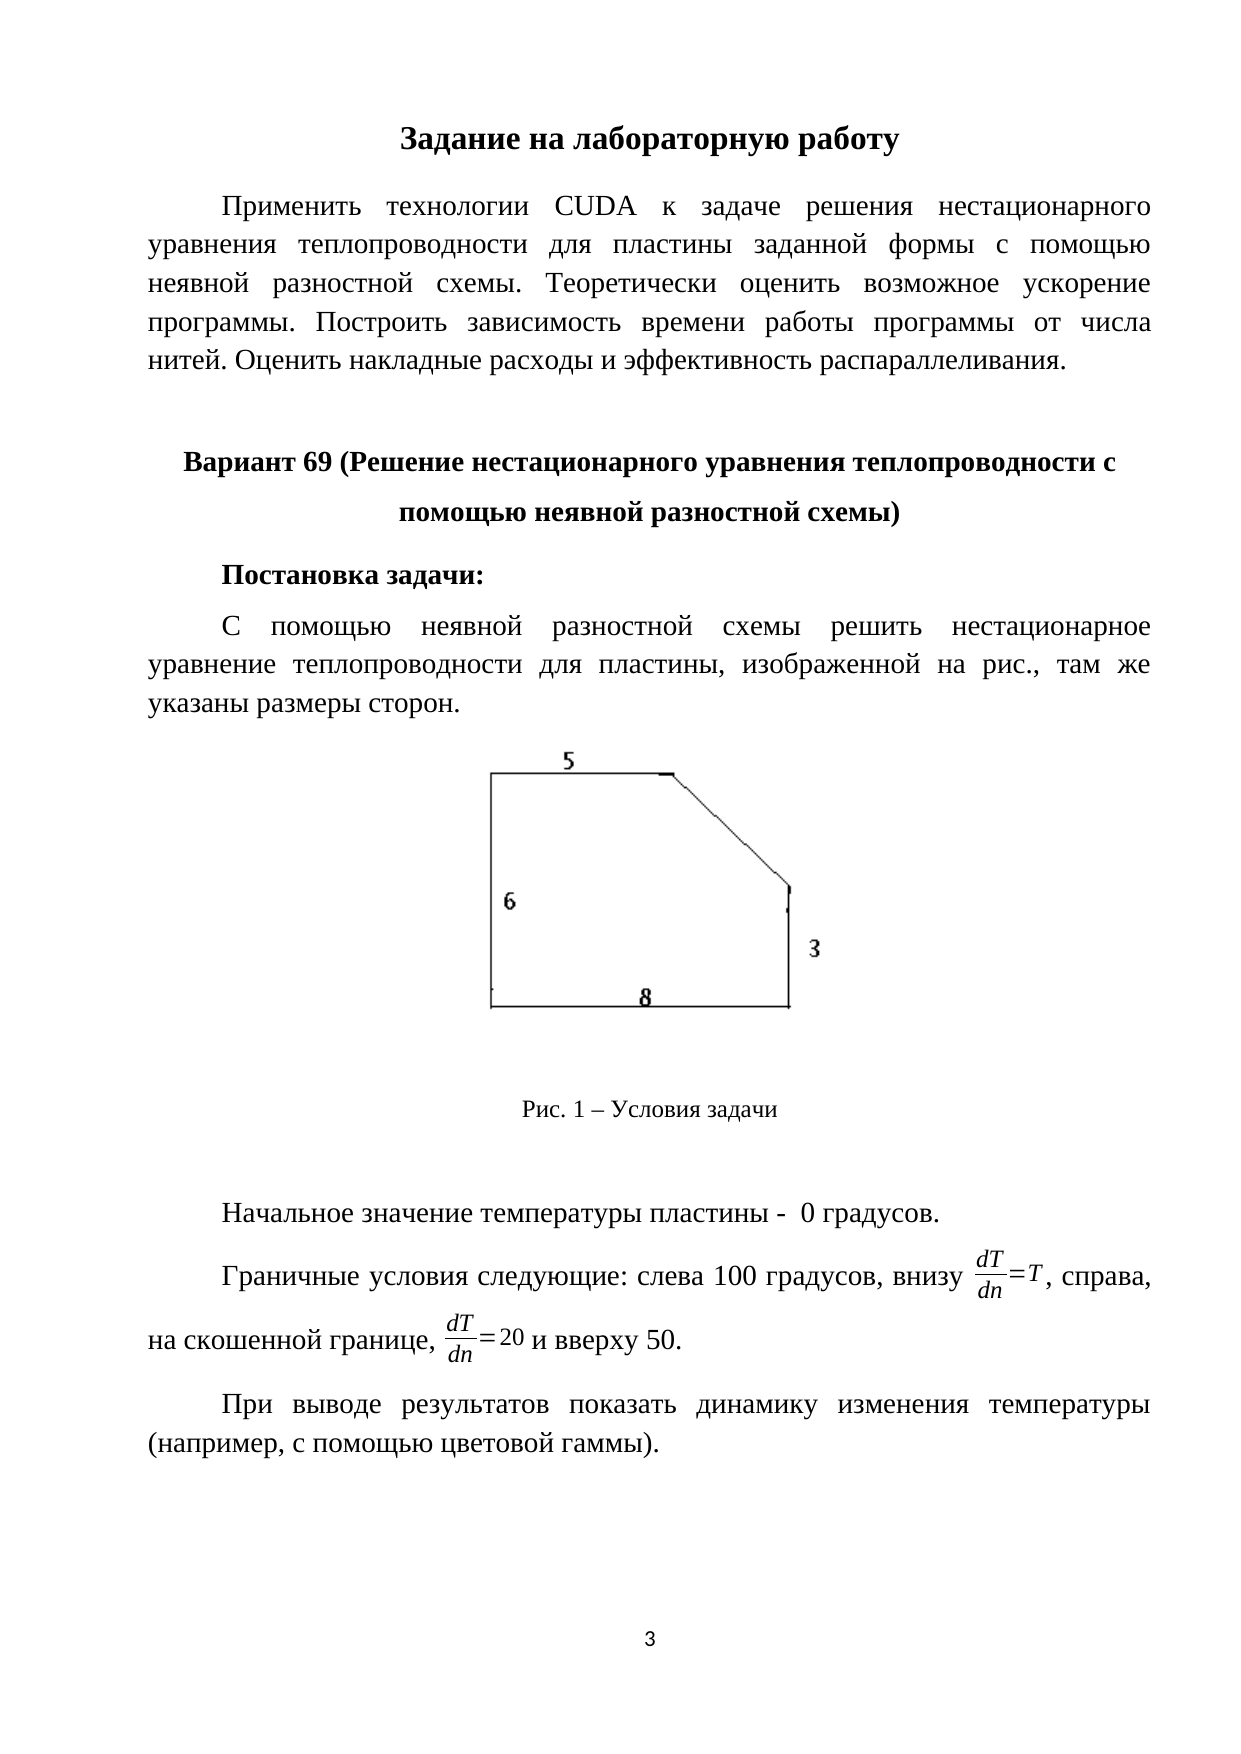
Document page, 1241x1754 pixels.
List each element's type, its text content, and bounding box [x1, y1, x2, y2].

text Применить технологии CUDA к задаче решения нестационарного уравнения теплопроводности для пластины заданной формы с помощью неявной разностной схемы. Теоретически оценить возможное ускорение программы. Построить зависимость времени работы программы от числа нитей. Оценить накладные расходы и эффективность распараллеливания. [148, 188, 1152, 376]
text Вариант 69 (Решение нестационарного уравнения теплопроводности с помощью неявной разностной схемы) [148, 444, 1152, 527]
text Рис. 1 – Условия задачи [148, 1094, 1152, 1123]
text С помощью неявной разностной схемы решить нестационарное уравнение теплопроводности для пластины, изображенной на рис., там же указаны размеры сторон. [148, 608, 1152, 718]
text Начальное значение температуры пластины - 0 градусов. [148, 1195, 1152, 1228]
subtitle Задание на лабораторную работу [148, 118, 1152, 156]
text При выводе результатов показать динамику изменения температуры (например, с помощью цветовой гаммы). [148, 1386, 1152, 1458]
text Постановка задачи: [148, 557, 1152, 590]
text Граничные условия следующие: слева 100 градусов, внизу , справа, на скошенной границе, и вверху 50. [148, 1246, 1152, 1369]
